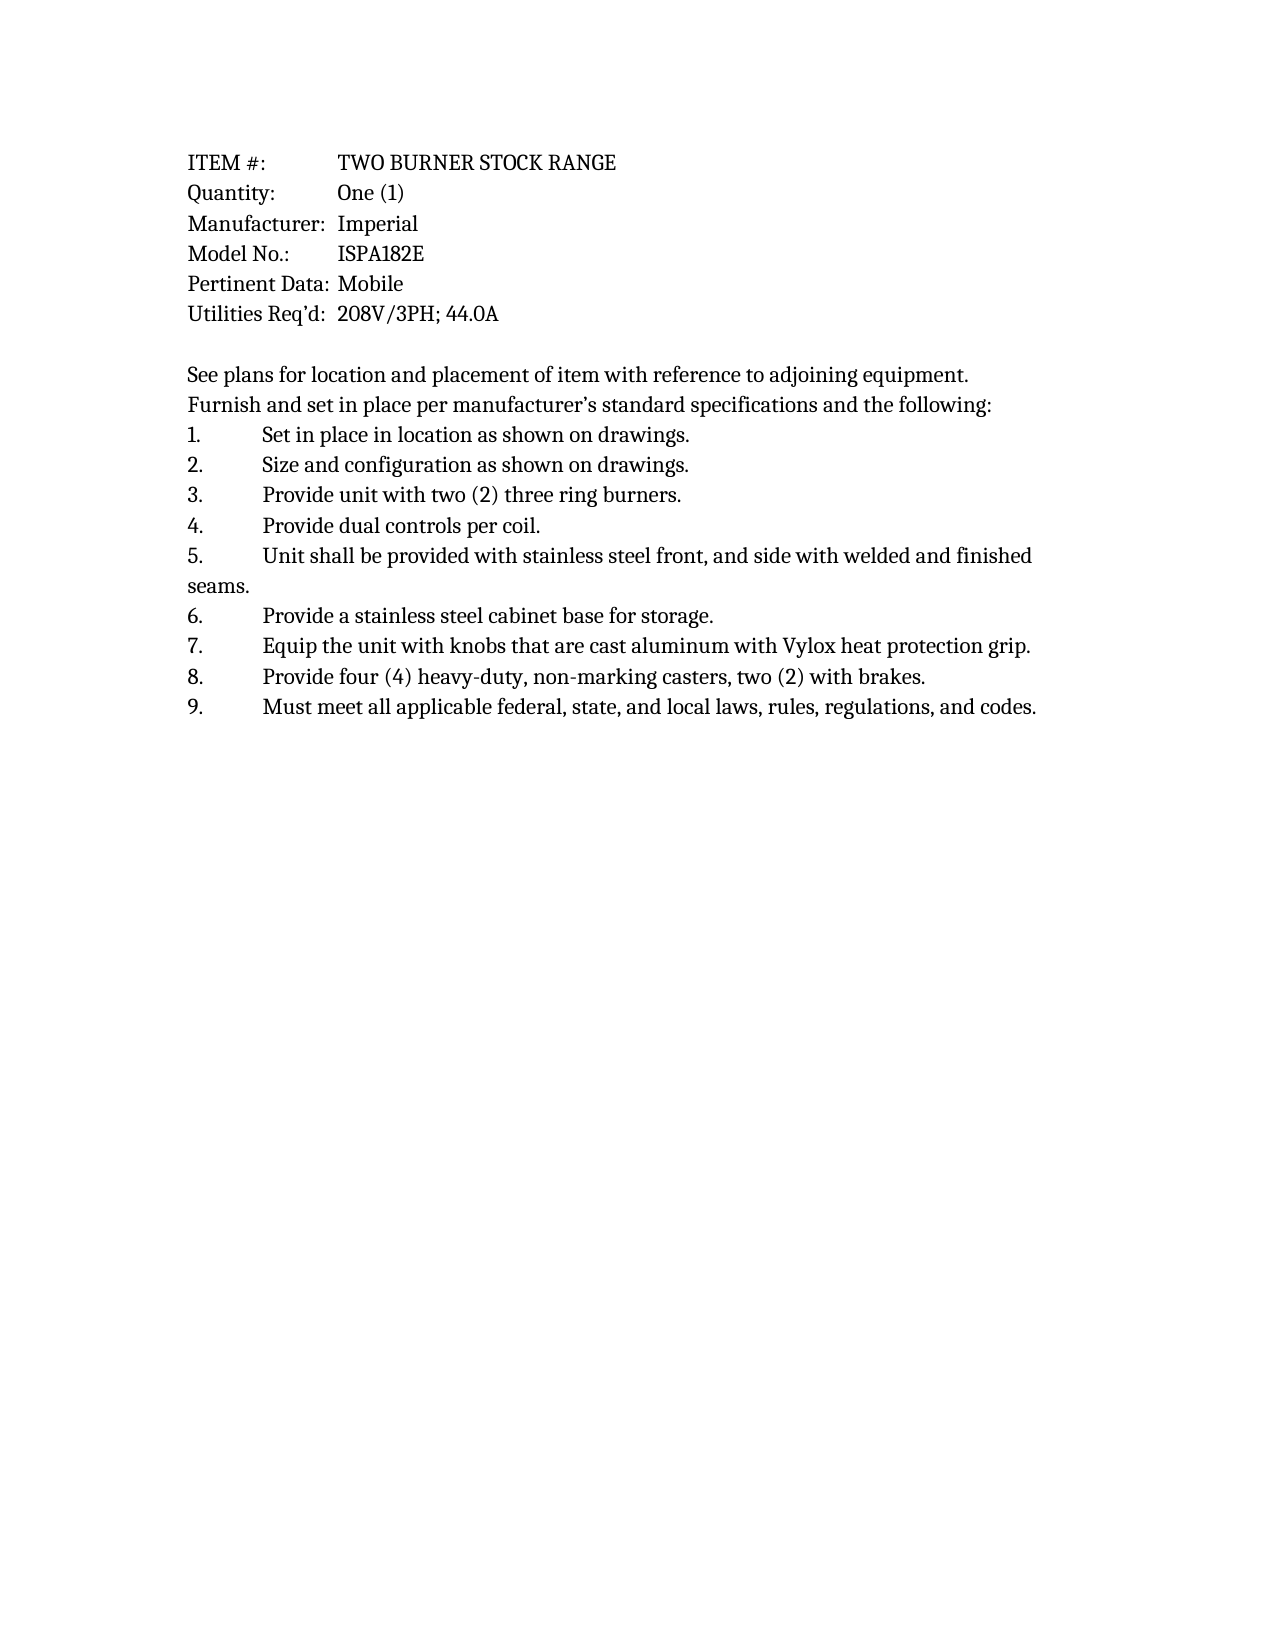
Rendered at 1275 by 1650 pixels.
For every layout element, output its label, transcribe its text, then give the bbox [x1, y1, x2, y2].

text ITEM #: TWO BURNER STOCK RANGE Quantity: One (1) Manufacturer: Imperial Model No.: ISPA182E Pertinent Data: Mobile Utilities Req’d: 208V/3PH; 44.0A See plans for location and placement of item with reference to adjoining equipment. Furnish and set in place per manufacturer’s standard specifications and the following: 1. Set in place in location as shown on drawings. 2. Size and configuration as shown on drawings. 3. Provide unit with two (2) three ring burners. 4. Provide dual controls per coil. 5. Unit shall be provided with stainless steel front, and side with welded and finished seams. 6. Provide a stainless steel cabinet base for storage. 7. Equip the unit with knobs that are cast aluminum with Vylox heat protection grip. 8. Provide four (4) heavy-duty, non-marking casters, two (2) with brakes. 9. Must meet all applicable federal, state, and local laws, rules, regulations, and codes. [187, 150, 1087, 811]
